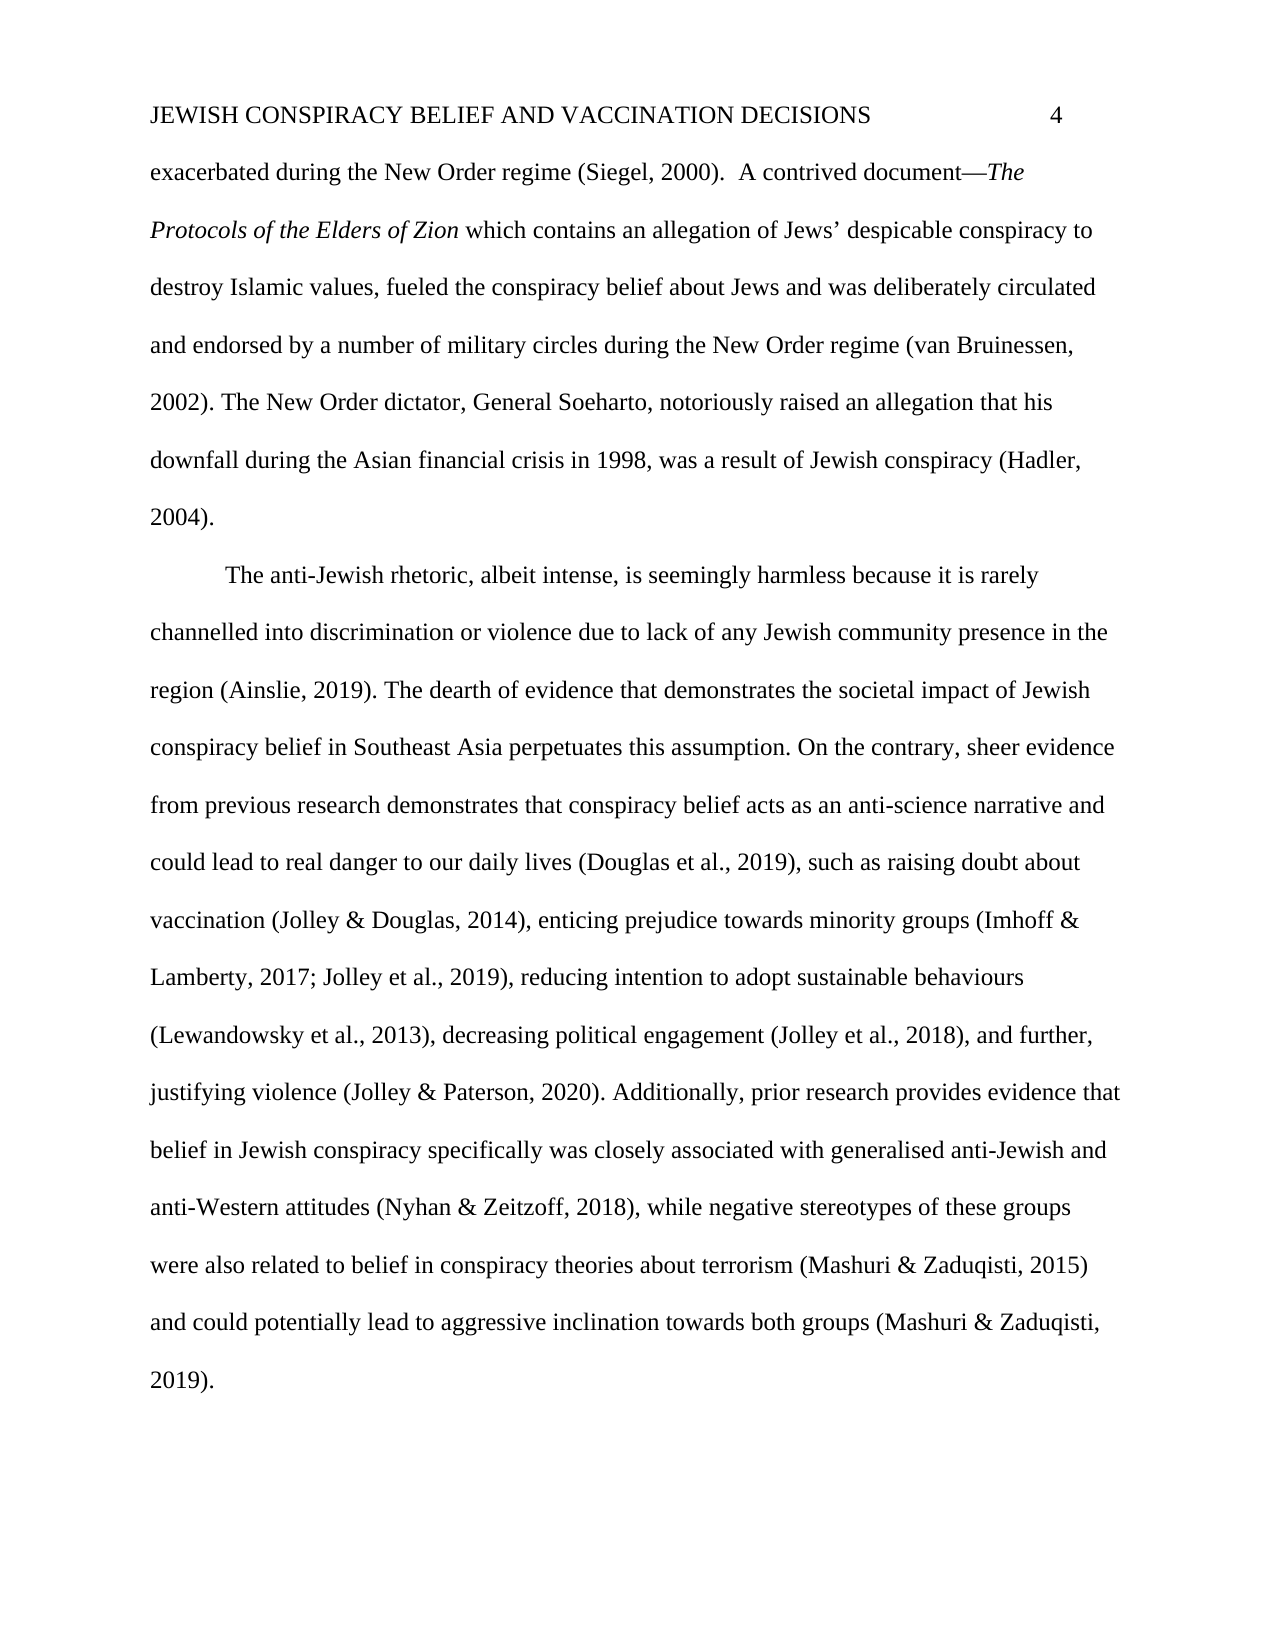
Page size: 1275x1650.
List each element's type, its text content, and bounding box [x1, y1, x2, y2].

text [150, 157, 1125, 531]
text The anti-Jewish rhetoric, albeit intense, is seemingly harmless because it is rarely channelled into discrimination or violence due to lack of any Jewish community presence in the region (Ainslie, 2019). The dearth of evidence that demonstrates the societal impact of Jewish conspiracy belief in Southeast Asia perpetuates this assumption. On the contrary, sheer evidence from previous research demonstrates that conspiracy belief acts as an anti-science narrative and could lead to real danger to our daily lives (Douglas et al., 2019), such as raising doubt about vaccination (Jolley & Douglas, 2014), enticing prejudice towards minority groups (Imhoff & Lamberty, 2017; Jolley et al., 2019), reducing intention to adopt sustainable behaviours (Lewandowsky et al., 2013), decreasing political engagement (Jolley et al., 2018), and further, justifying violence (Jolley & Paterson, 2020). Additionally, prior research provides evidence that belief in Jewish conspiracy specifically was closely associated with generalised anti-Jewish and anti-Western attitudes (Nyhan & Zeitzoff, 2018), while negative stereotypes of these groups were also related to belief in conspiracy theories about terrorism (Mashuri & Zaduqisti, 2015) and could potentially lead to aggressive inclination towards both groups (Mashuri & Zaduqisti, 2019). [150, 560, 1125, 1394]
